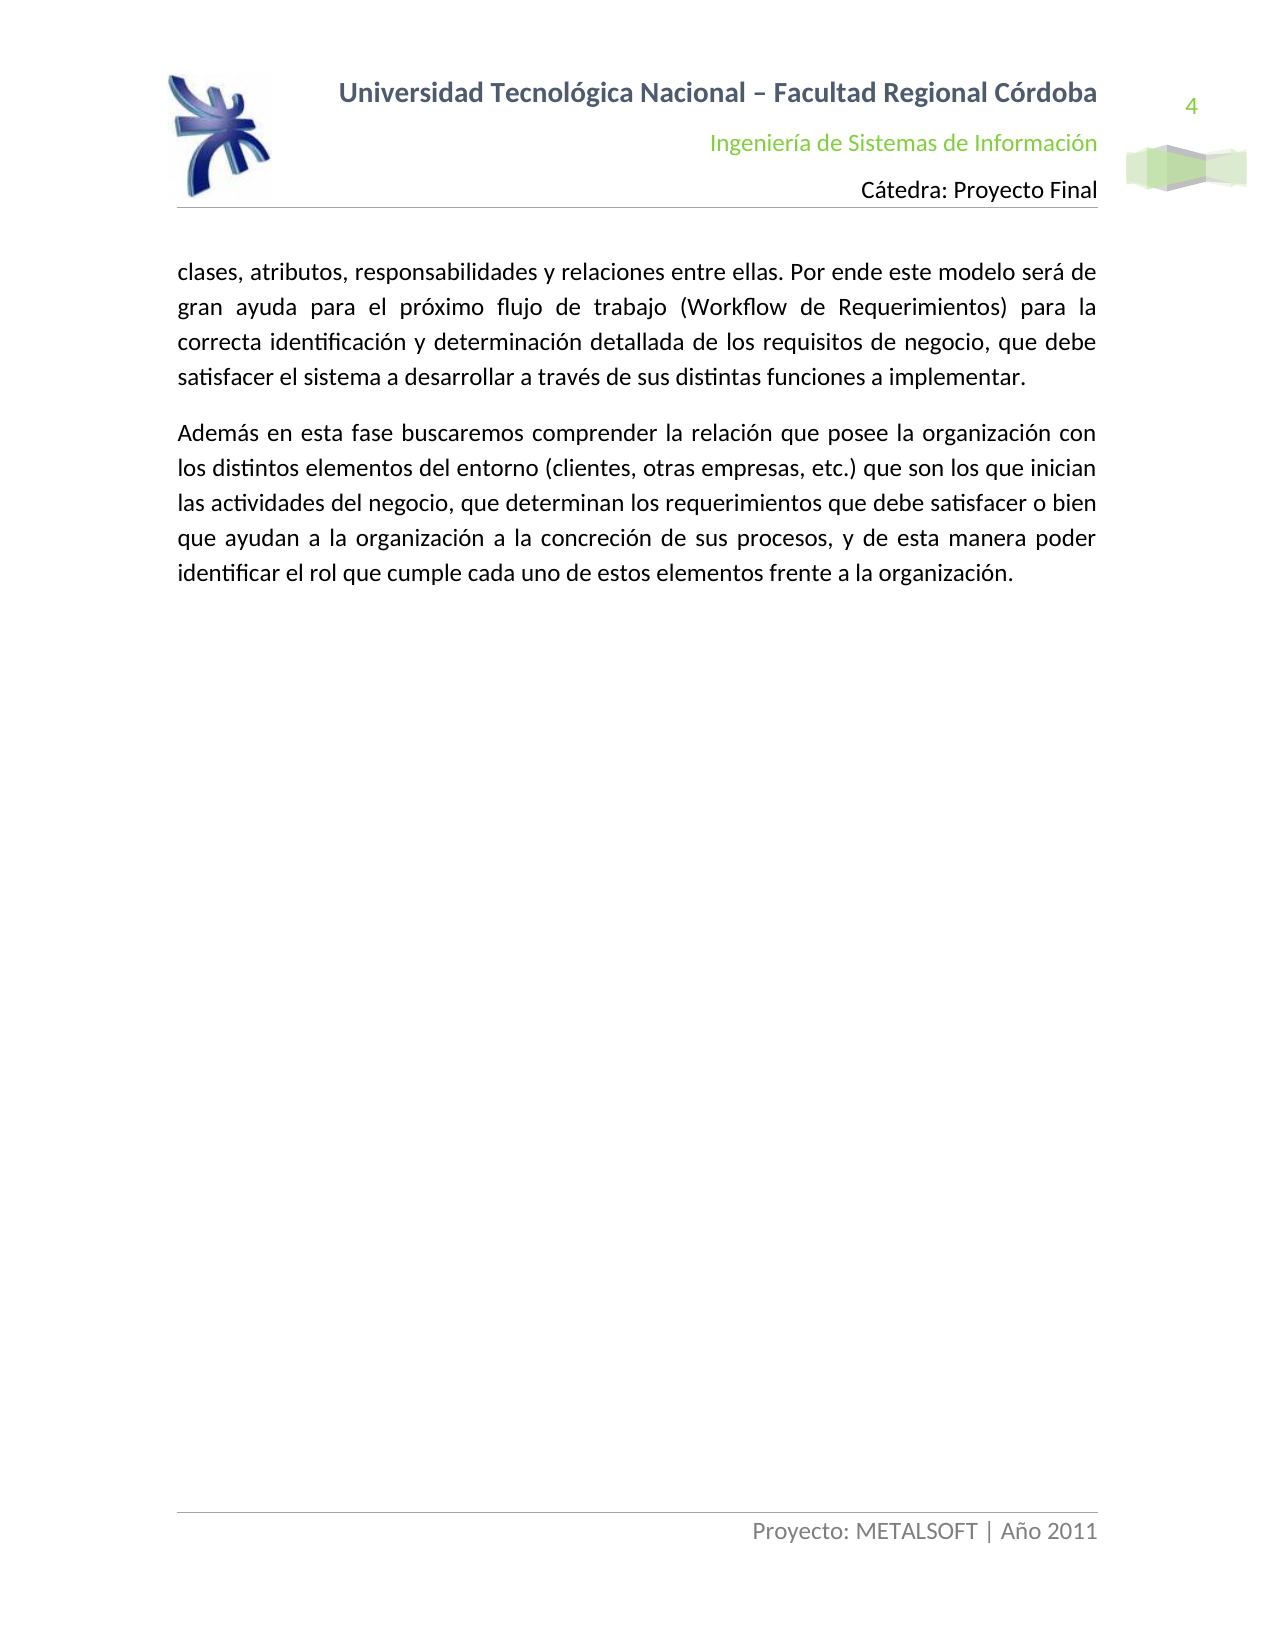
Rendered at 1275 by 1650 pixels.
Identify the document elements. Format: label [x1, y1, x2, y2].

picture [167, 74, 272, 199]
